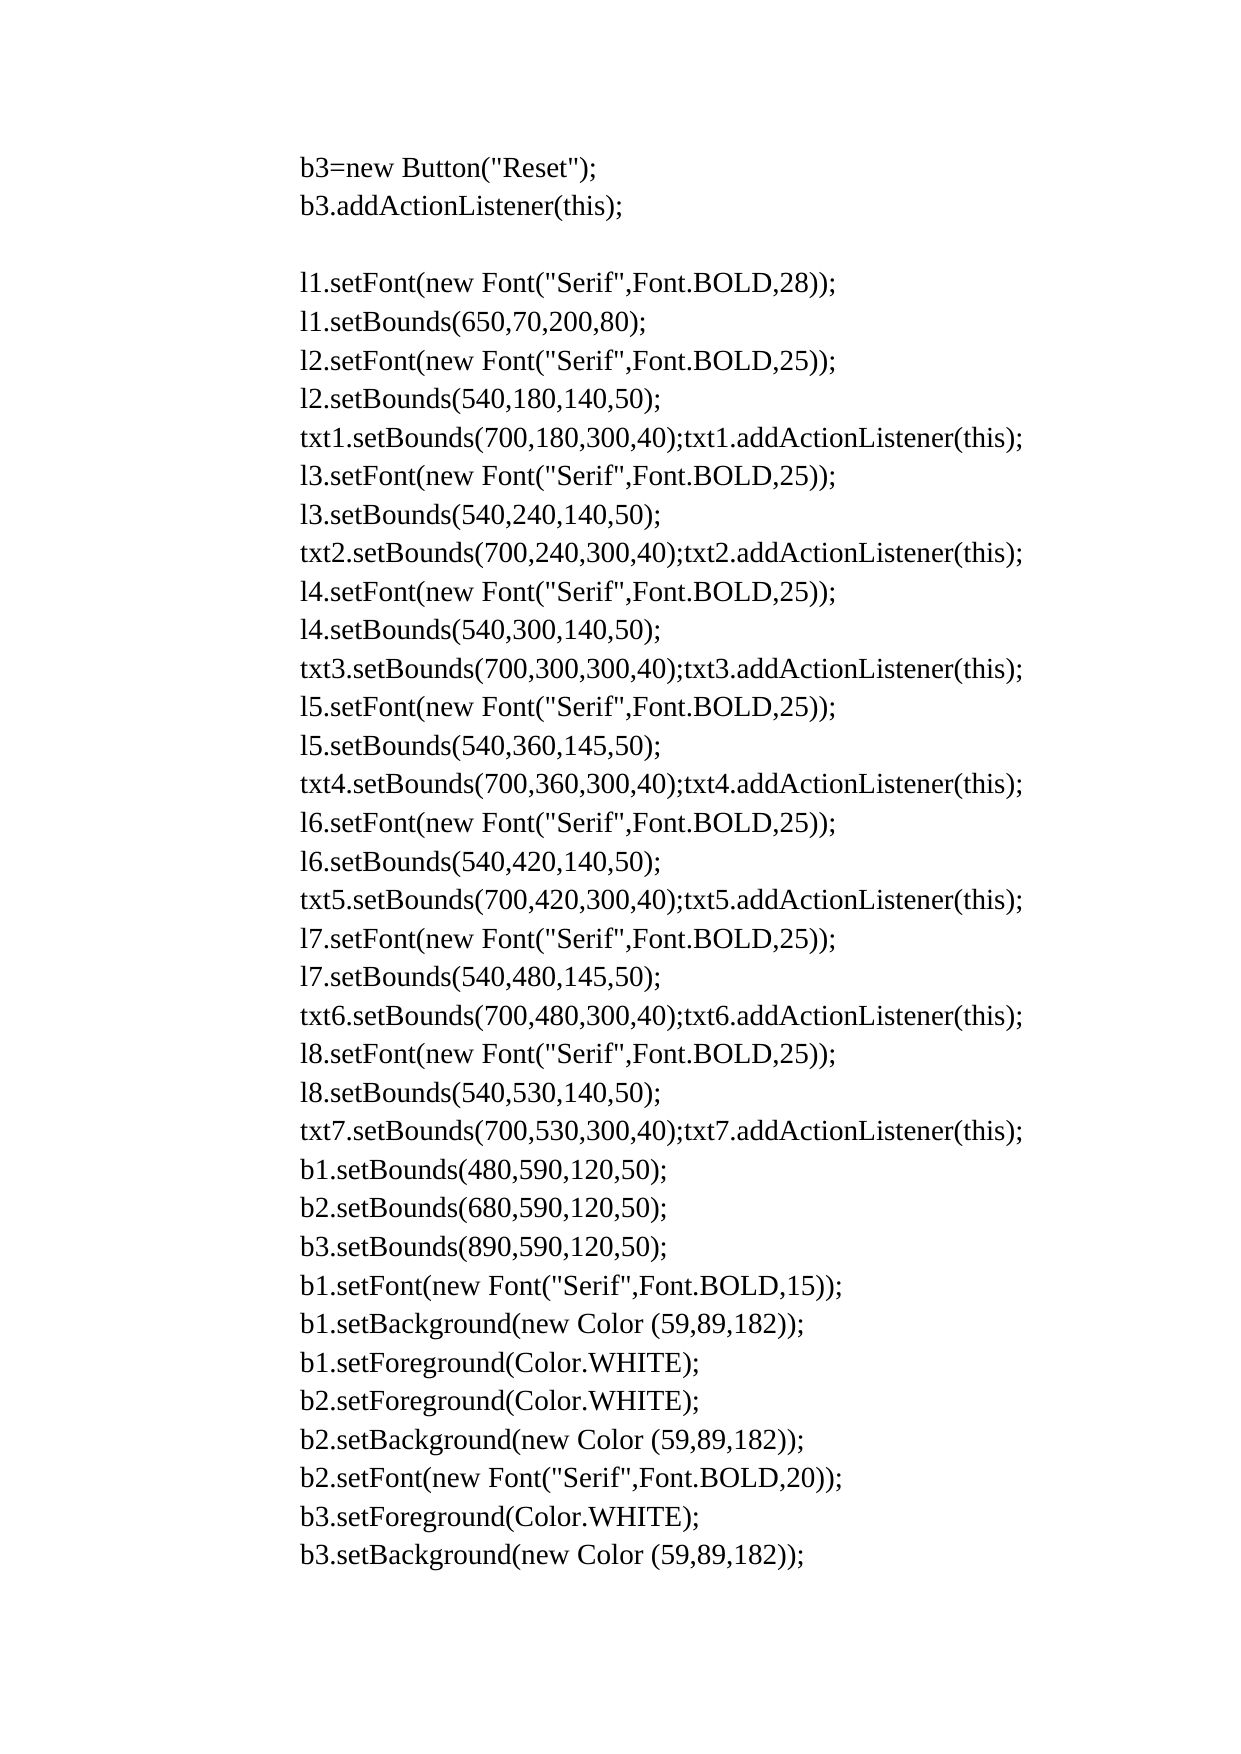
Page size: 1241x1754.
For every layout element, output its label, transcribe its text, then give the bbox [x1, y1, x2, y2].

list l2.setFont(new Font("Serif",Font.BOLD,25)); [187, 343, 1090, 376]
list txt7.setBounds(700,530,300,40);txt7.addActionListener(this); [187, 1113, 1090, 1147]
list b3=new Button("Reset"); [187, 150, 1090, 183]
list l5.setFont(new Font("Serif",Font.BOLD,25)); [187, 689, 1090, 723]
list l1.setBounds(650,70,200,80); [187, 304, 1090, 338]
list b2.setBackground(new Color (59,89,182)); [187, 1422, 1090, 1455]
list l2.setBounds(540,180,140,50); [187, 381, 1090, 415]
list b2.setBounds(680,590,120,50); [187, 1191, 1090, 1224]
list txt4.setBounds(700,360,300,40);txt4.addActionListener(this); [187, 767, 1090, 800]
list l4.setBounds(540,300,140,50); [187, 612, 1090, 646]
list b2.setForeground(Color.WHITE); [187, 1383, 1090, 1417]
list b3.addActionListener(this); [187, 188, 1090, 222]
list b3.setBackground(new Color (59,89,182)); [187, 1537, 1090, 1571]
list txt3.setBounds(700,300,300,40);txt3.addActionListener(this); [187, 651, 1090, 684]
list txt5.setBounds(700,420,300,40);txt5.addActionListener(this); [187, 882, 1090, 916]
list b1.setFont(new Font("Serif",Font.BOLD,15)); [187, 1268, 1090, 1301]
list b1.setBounds(480,590,120,50); [187, 1152, 1090, 1186]
list txt1.setBounds(700,180,300,40);txt1.addActionListener(this); [187, 420, 1090, 453]
list l3.setBounds(540,240,140,50); [187, 497, 1090, 530]
list l8.setBounds(540,530,140,50); [187, 1075, 1090, 1108]
list l5.setBounds(540,360,145,50); [187, 728, 1090, 762]
list l1.setFont(new Font("Serif",Font.BOLD,28)); [187, 266, 1090, 299]
list l7.setFont(new Font("Serif",Font.BOLD,25)); [187, 921, 1090, 954]
list l6.setBounds(540,420,140,50); [187, 844, 1090, 877]
list l3.setFont(new Font("Serif",Font.BOLD,25)); [187, 458, 1090, 492]
list b1.setBackground(new Color (59,89,182)); [187, 1306, 1090, 1340]
list b1.setForeground(Color.WHITE); [187, 1345, 1090, 1378]
list b2.setFont(new Font("Serif",Font.BOLD,20)); [187, 1460, 1090, 1494]
list l6.setFont(new Font("Serif",Font.BOLD,25)); [187, 805, 1090, 839]
list txt6.setBounds(700,480,300,40);txt6.addActionListener(this); [187, 998, 1090, 1031]
list b3.setBounds(890,590,120,50); [187, 1229, 1090, 1263]
list l4.setFont(new Font("Serif",Font.BOLD,25)); [187, 574, 1090, 607]
list l7.setBounds(540,480,145,50); [187, 959, 1090, 993]
list txt2.setBounds(700,240,300,40);txt2.addActionListener(this); [187, 535, 1090, 569]
list b3.setForeground(Color.WHITE); [187, 1499, 1090, 1532]
list l8.setFont(new Font("Serif",Font.BOLD,25)); [187, 1036, 1090, 1070]
